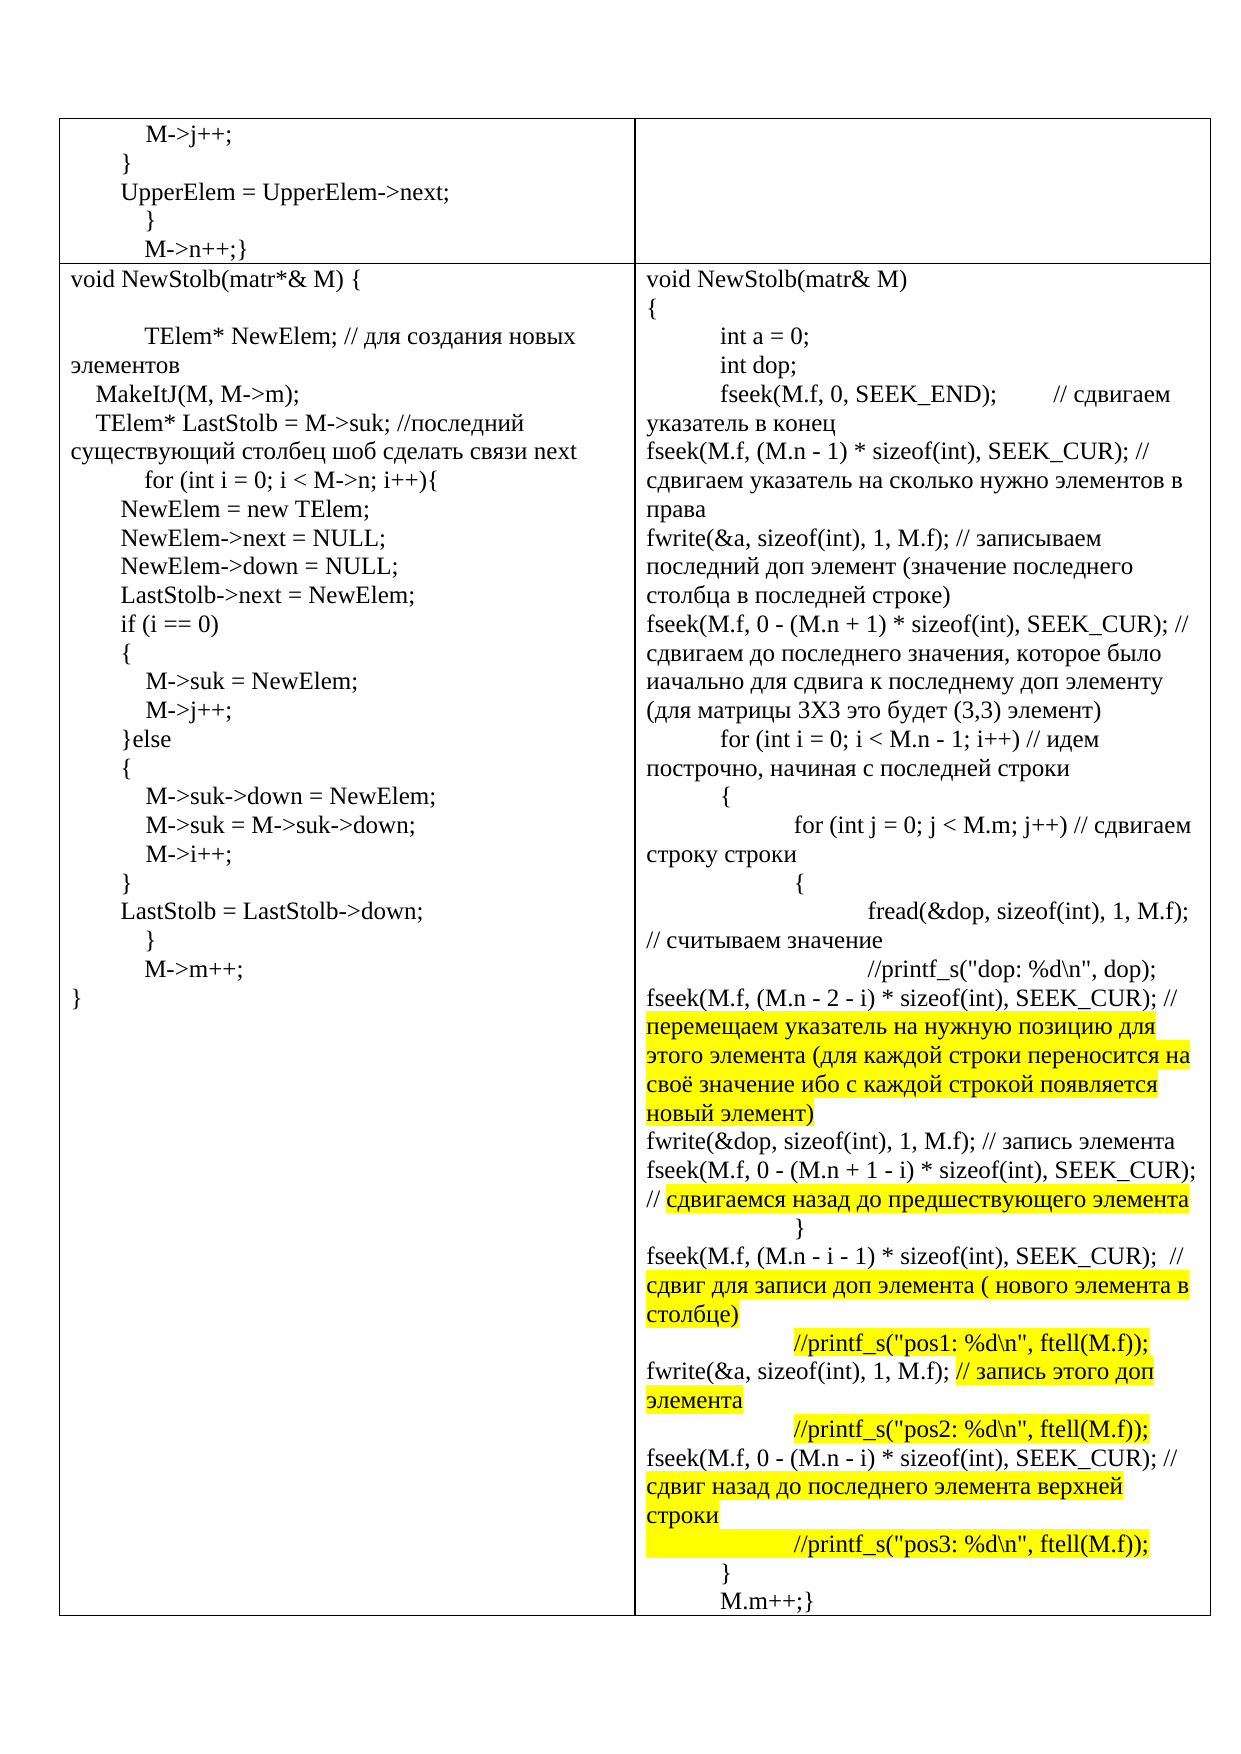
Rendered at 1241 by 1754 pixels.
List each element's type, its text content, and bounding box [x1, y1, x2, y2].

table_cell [636, 119, 1210, 263]
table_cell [60, 119, 634, 263]
table_cell void NewStolb(matr& M) { int a = 0; int dop; fseek(M.f, 0, SEEK_END); // сдвигаем указатель в конец fseek(M.f, (M.n - 1) * sizeof(int), SEEK_CUR); // сдвигаем указатель на сколько нужно элементов в права fwrite(&a, sizeof(int), 1, M.f); // записываем последний доп элемент (значение последнего столбца в последней строке) fseek(M.f, 0 - (M.n + 1) * sizeof(int), SEEK_CUR); // сдвигаем до последнего значения, которое было иачально для сдвига к последнему доп элементу (для матрицы 3Х3 это будет (3,3) элемент) for (int i = 0; i < M.n - 1; i++) // идем построчно, начиная с последней строки { for (int j = 0; j < M.m; j++) // сдвигаем строку строки { fread(&dop, sizeof(int), 1, M.f); // считываем значение //printf_s("dop: %d\n", dop); fseek(M.f, (M.n - 2 - i) * sizeof(int), SEEK_CUR); // перемещаем указатель на нужную позицию для этого элемента (для каждой строки переносится на своё значение ибо с каждой строкой появляется новый элемент) fwrite(&dop, sizeof(int), 1, M.f); // запись элемента fseek(M.f, 0 - (M.n + 1 - i) * sizeof(int), SEEK_CUR); // сдвигаемся назад до предшествующего элемента } fseek(M.f, (M.n - i - 1) * sizeof(int), SEEK_CUR); // сдвиг для записи доп элемента ( нового элемента в столбце) //printf_s("pos1: %d\n", ftell(M.f)); fwrite(&a, sizeof(int), 1, M.f); // запись этого доп элемента //printf_s("pos2: %d\n", ftell(M.f)); fseek(M.f, 0 - (M.n - i) * sizeof(int), SEEK_CUR); // сдвиг назад до последнего элемента верхней строки //printf_s("pos3: %d\n", ftell(M.f)); } M.m++;} [636, 264, 1210, 1615]
table_cell void NewStolb(matr*& M) { TElem* NewElem; // для создания новых элементов MakeItJ(M, M->m); TElem* LastStolb = M->suk; //последний существующий столбец шоб сделать связи next for (int i = 0; i < M->n; i++){ NewElem = new TElem; NewElem->next = NULL; NewElem->down = NULL; LastStolb->next = NewElem; if (i == 0) { M->suk = NewElem; M->j++; }else { M->suk->down = NewElem; M->suk = M->suk->down; M->i++; } LastStolb = LastStolb->down; } M->m++; } [60, 264, 634, 1615]
